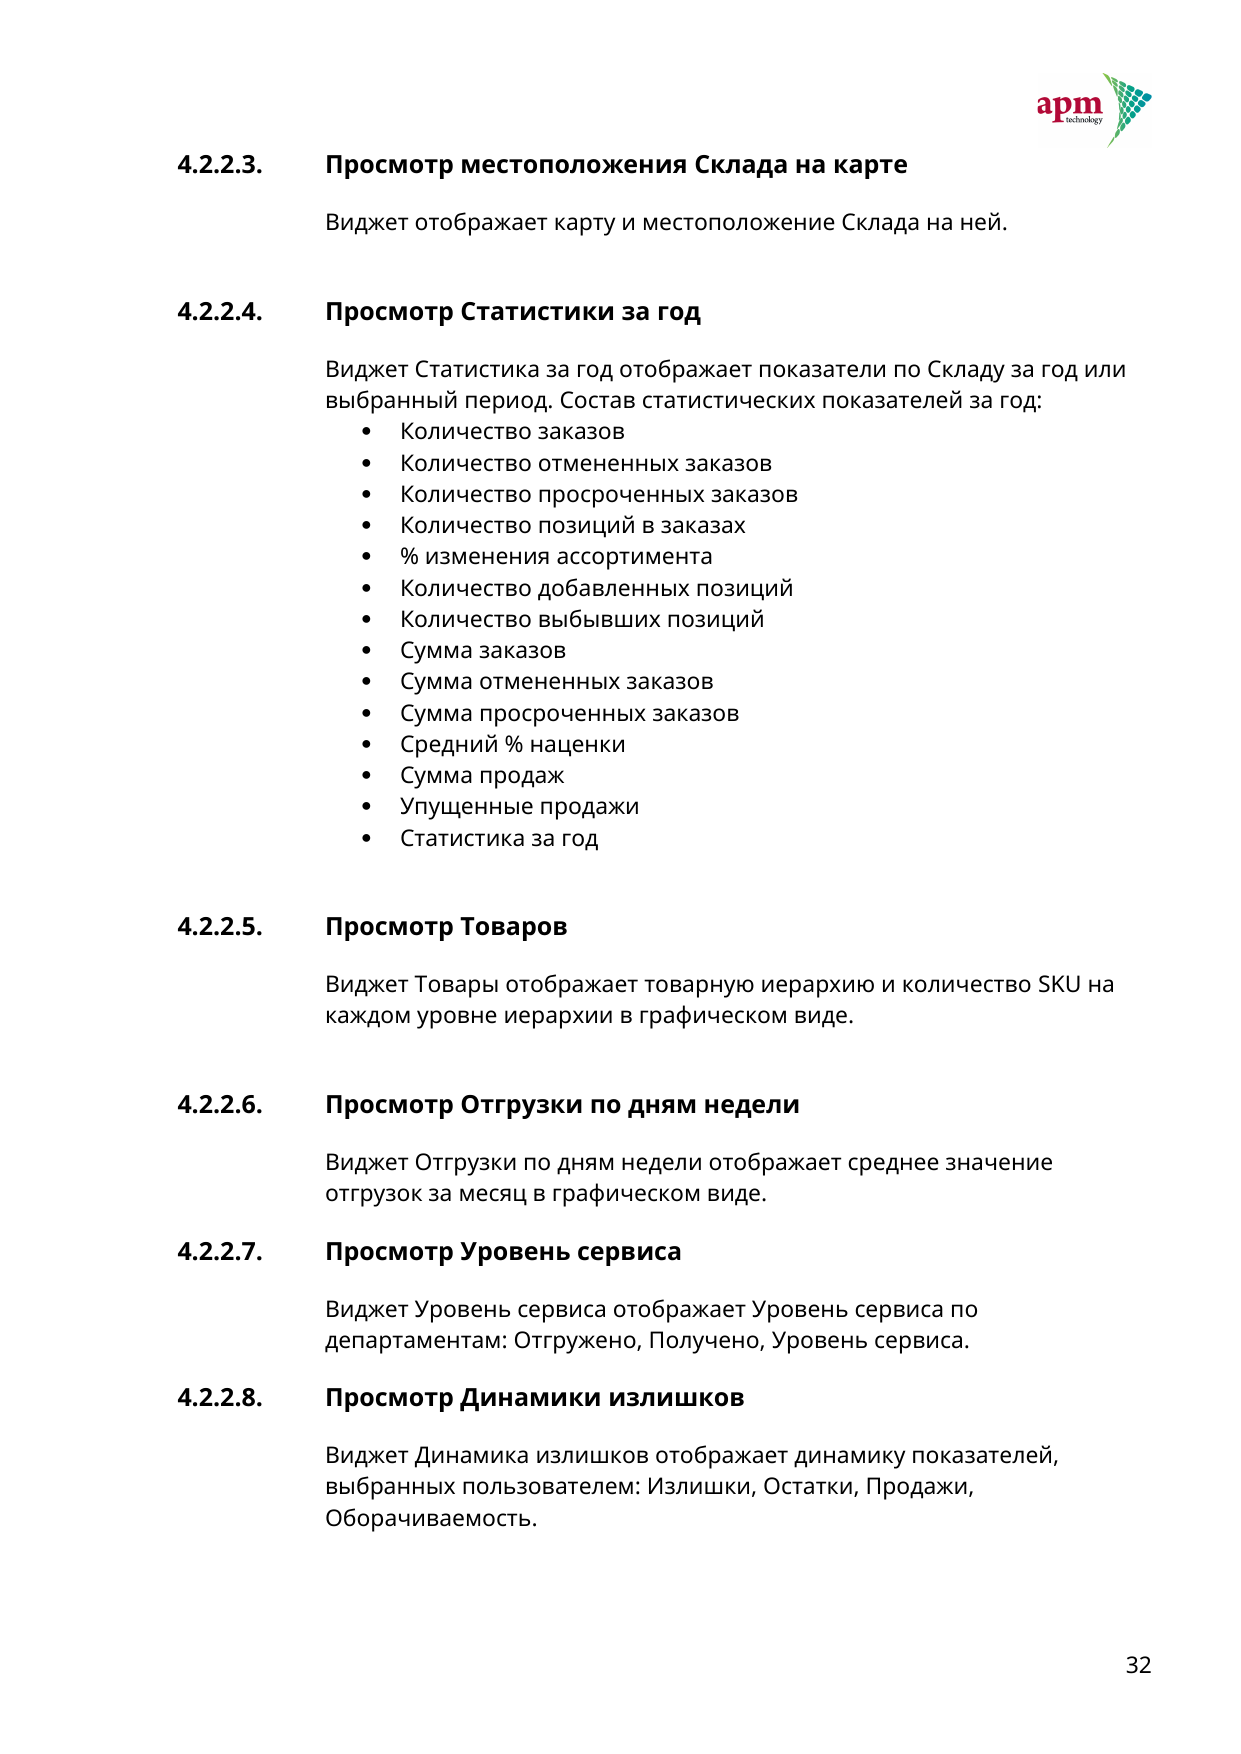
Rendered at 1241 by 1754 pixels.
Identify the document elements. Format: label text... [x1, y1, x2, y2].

text Виджет Динамика излишков отображает динамику показателей, выбранных пользователем: Излишки, Остатки, Продажи, Оборачиваемость. [325, 1439, 1152, 1533]
subtitle Просмотр Отгрузки по дням недели [177, 1087, 1152, 1121]
subtitle Просмотр Товаров [177, 909, 1152, 943]
list Количество добавленных позиций [362, 572, 1152, 603]
list Количество выбывших позиций [362, 603, 1152, 634]
subtitle Просмотр Динамики излишков [177, 1380, 1152, 1414]
subtitle Просмотр местоположения Склада на карте [177, 147, 1152, 181]
list Сумма просроченных заказов [362, 697, 1152, 728]
list Сумма отмененных заказов [362, 665, 1152, 697]
list Количество позиций в заказах [362, 509, 1152, 540]
text Виджет Статистика за год отображает показатели по Складу за год или выбранный период. Состав статистических показателей за год: [325, 353, 1152, 415]
picture [1037, 73, 1152, 148]
list Сумма продаж [362, 759, 1152, 790]
list Упущенные продажи [362, 790, 1152, 822]
subtitle Просмотр Уровень сервиса [177, 1233, 1152, 1267]
list Сумма заказов [362, 634, 1152, 665]
text Виджет Отгрузки по дням недели отображает среднее значение отгрузок за месяц в графическом виде. [325, 1146, 1152, 1208]
list Статистика за год [362, 822, 1152, 853]
text Виджет Товары отображает товарную иерархию и количество SKU на каждом уровне иерархии в графическом виде. [325, 968, 1152, 1031]
list Средний % наценки [362, 728, 1152, 759]
text Виджет отображает карту и местоположение Склада на ней. [325, 206, 1152, 237]
list % изменения ассортимента [362, 540, 1152, 572]
list Количество отмененных заказов [362, 447, 1152, 478]
text Виджет Уровень сервиса отображает Уровень сервиса по департаментам: Отгружено, Получено, Уровень сервиса. [325, 1292, 1152, 1355]
list Количество просроченных заказов [362, 478, 1152, 509]
list Количество заказов [362, 415, 1152, 447]
subtitle Просмотр Статистики за год [177, 294, 1152, 328]
